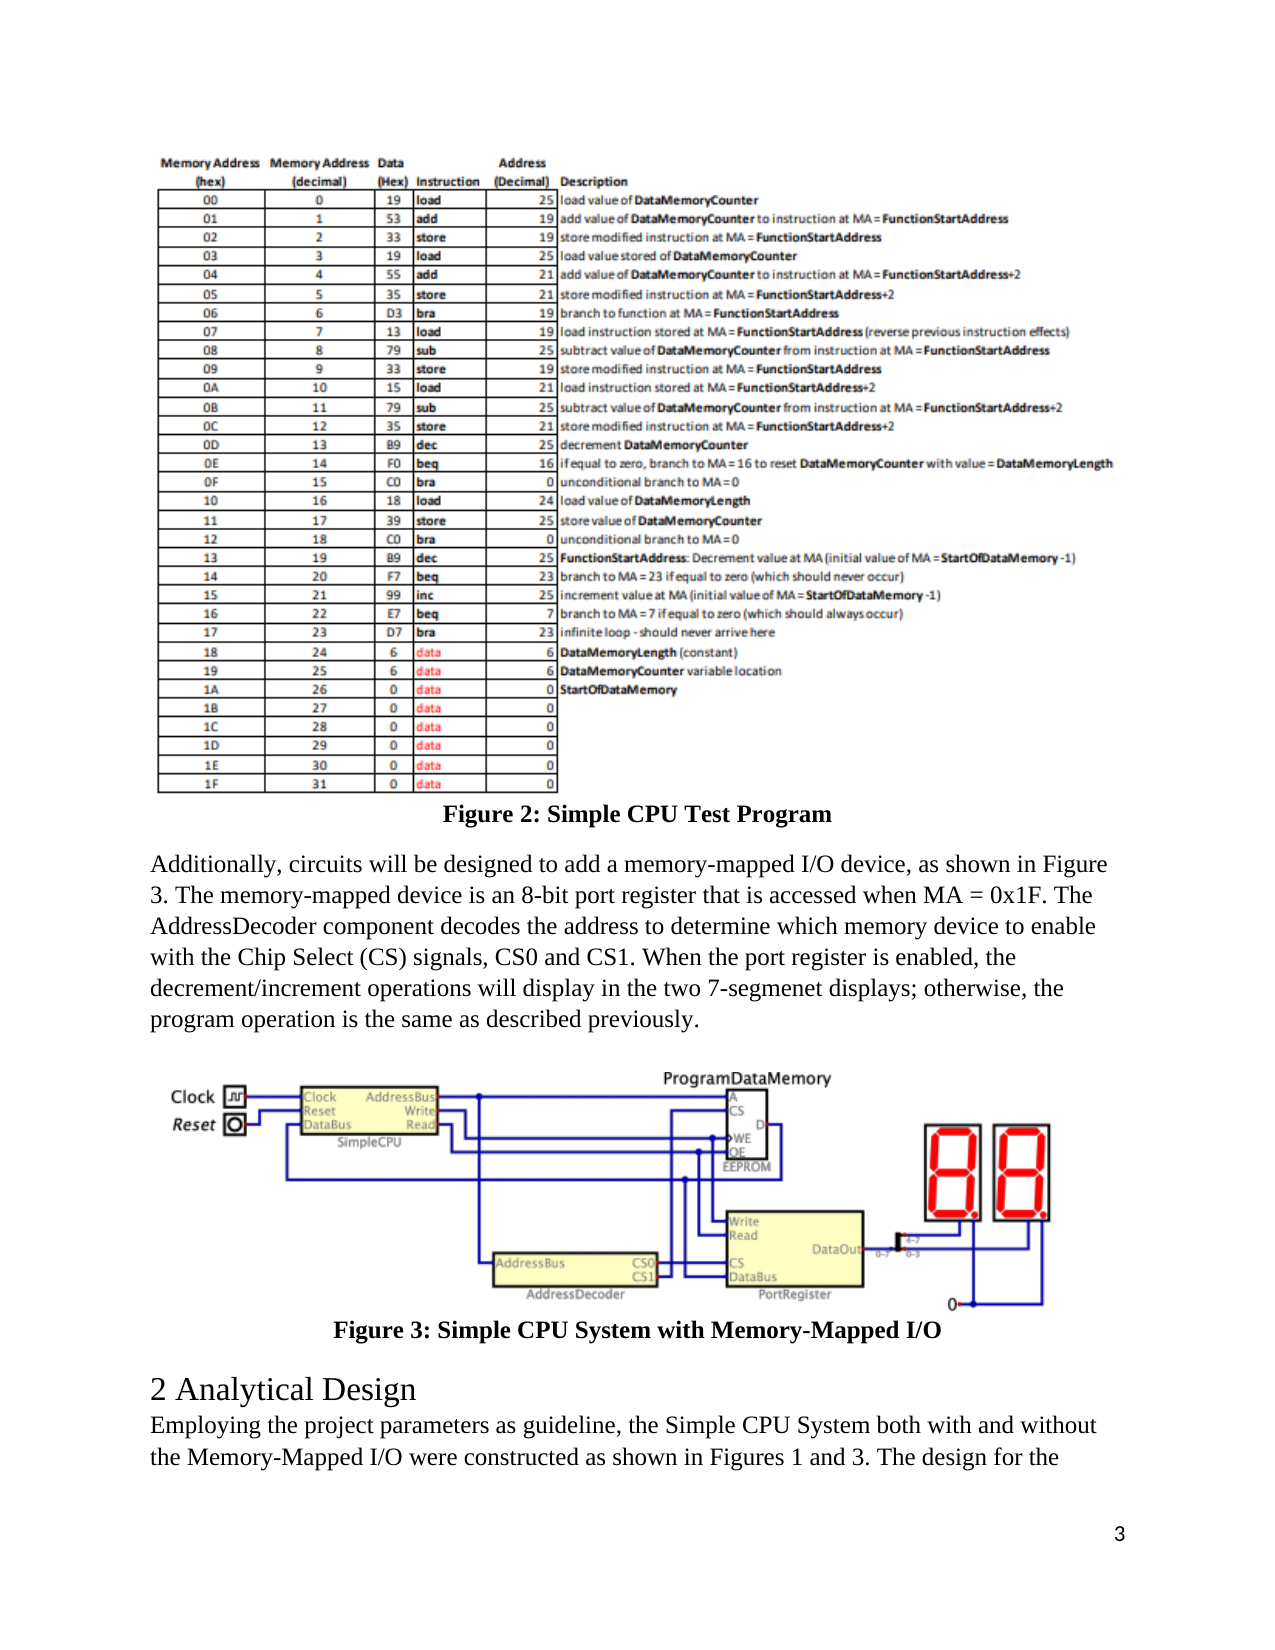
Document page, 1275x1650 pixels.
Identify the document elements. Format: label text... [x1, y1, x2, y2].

subtitle 2 Analytical Design [150, 1369, 1125, 1408]
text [150, 1411, 1125, 1470]
text Additionally, circuits will be designed to add a memory-mapped I/O device, as shown in Figure 3. The memory-mapped device is an 8-bit port register that is accessed when MA = 0x1F. The AddressDecoder component decodes the address to determine which memory device to enable with the Chip Select (CS) signals, CS0 and CS1. When the port register is enabled, the decrement/increment operations will display in the two 7-segmenet displays; otherwise, the program operation is the same as described previously. [150, 849, 1125, 1033]
picture [162, 1072, 1090, 1314]
picture [150, 150, 1125, 798]
text Figure 2: Simple CPU Test Program [150, 799, 1125, 828]
